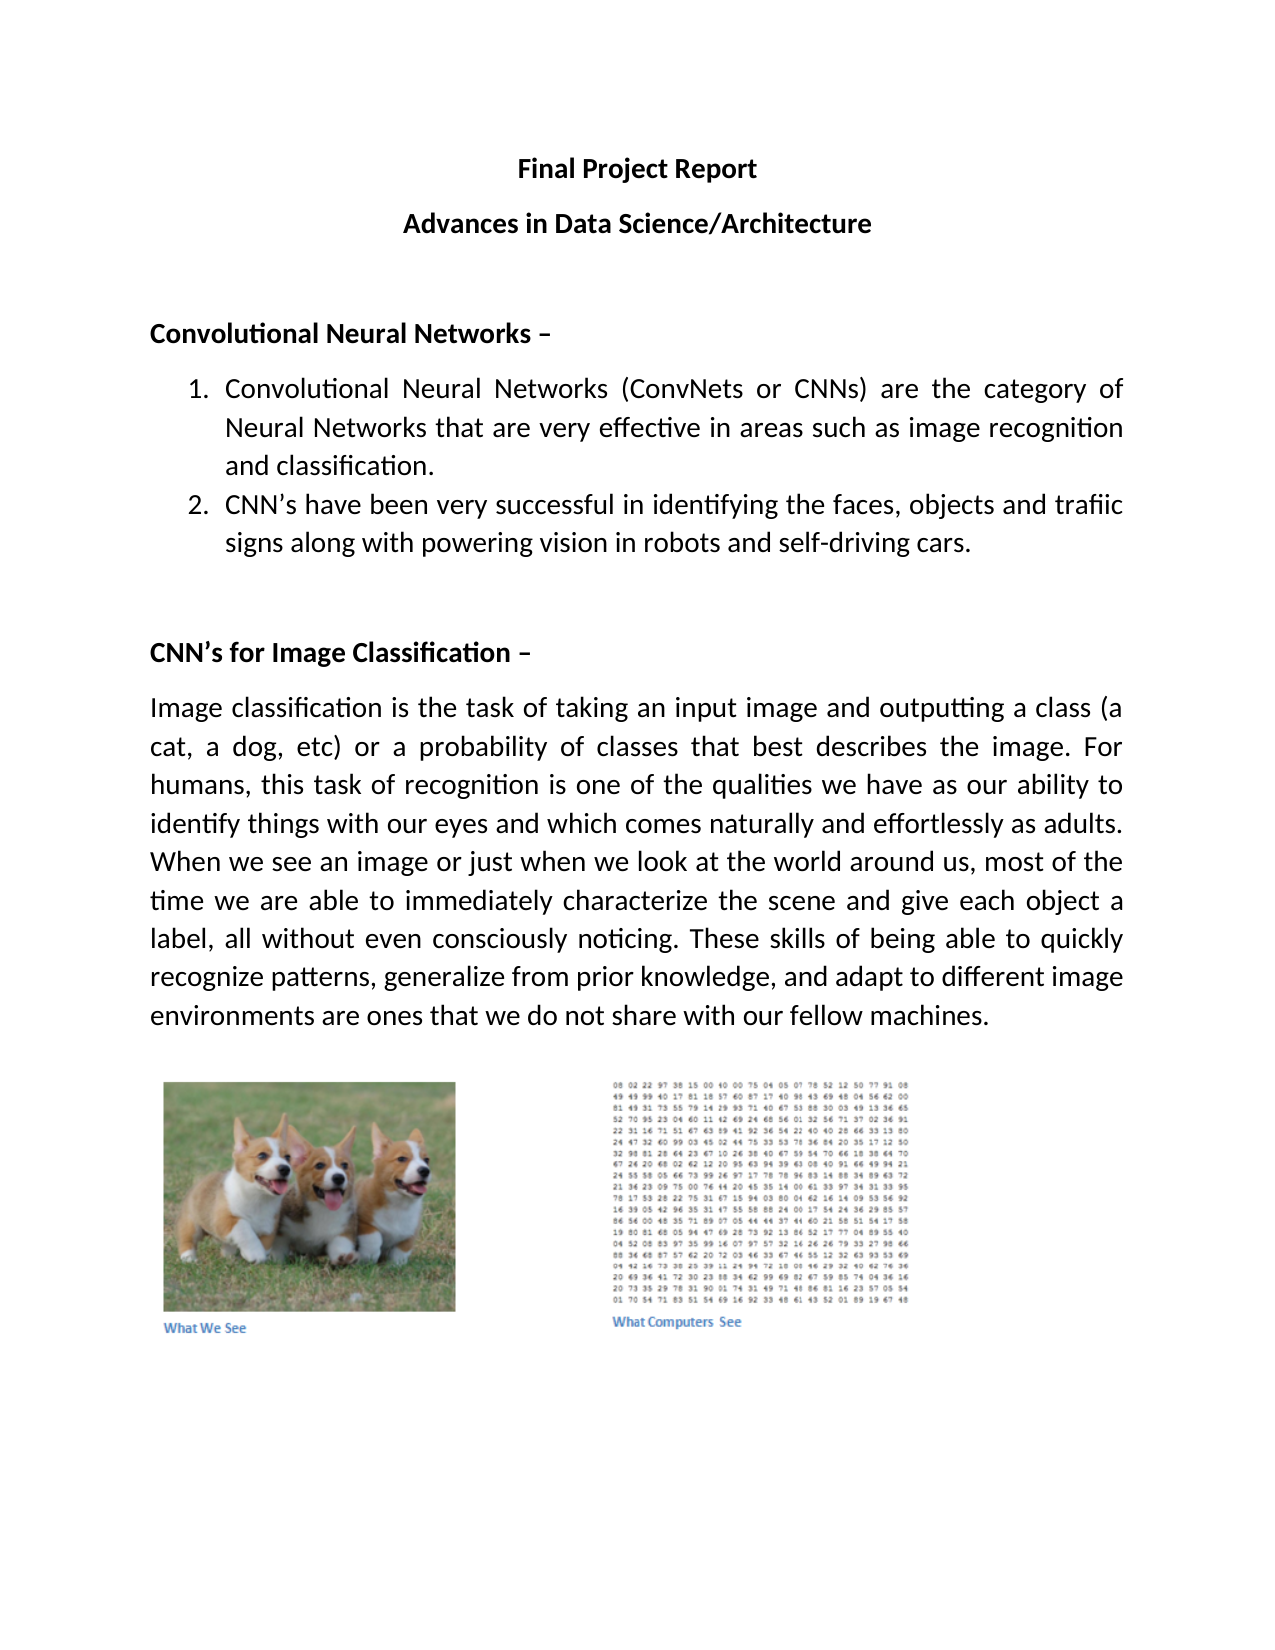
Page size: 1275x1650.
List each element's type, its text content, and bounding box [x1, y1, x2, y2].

picture [150, 1052, 1125, 1372]
text Image classification is the task of taking an input image and outputting a class (a cat, a dog, etc) or a probability of classes that best describes the image. For humans, this task of recognition is one of the qualities we have as our ability to identify things with our eyes and which comes naturally and effortlessly as adults. When we see an image or just when we look at the world around us, most of the time we are able to immediately characterize the scene and give each object a label, all without even consciously noticing. These skills of being able to quickly recognize patterns, generalize from prior knowledge, and adapt to different image environments are ones that we do not share with our fellow machines. [150, 689, 1125, 843]
text Advances in Data Science/Architecture [150, 205, 1125, 241]
list Convolutional Neural Networks (ConvNets or CNNs) are the category of Neural Networks that are very effective in areas such as image recognition and classification. [187, 370, 1125, 483]
text Convolutional Neural Networks – [150, 315, 1125, 351]
text Final Project Report [150, 150, 1125, 186]
text CNN’s for Image Classification – [150, 634, 1125, 670]
list CNN’s have been very successful in identifying the faces, objects and trafiic signs along with powering vision in robots and self-driving cars. [187, 486, 1125, 560]
